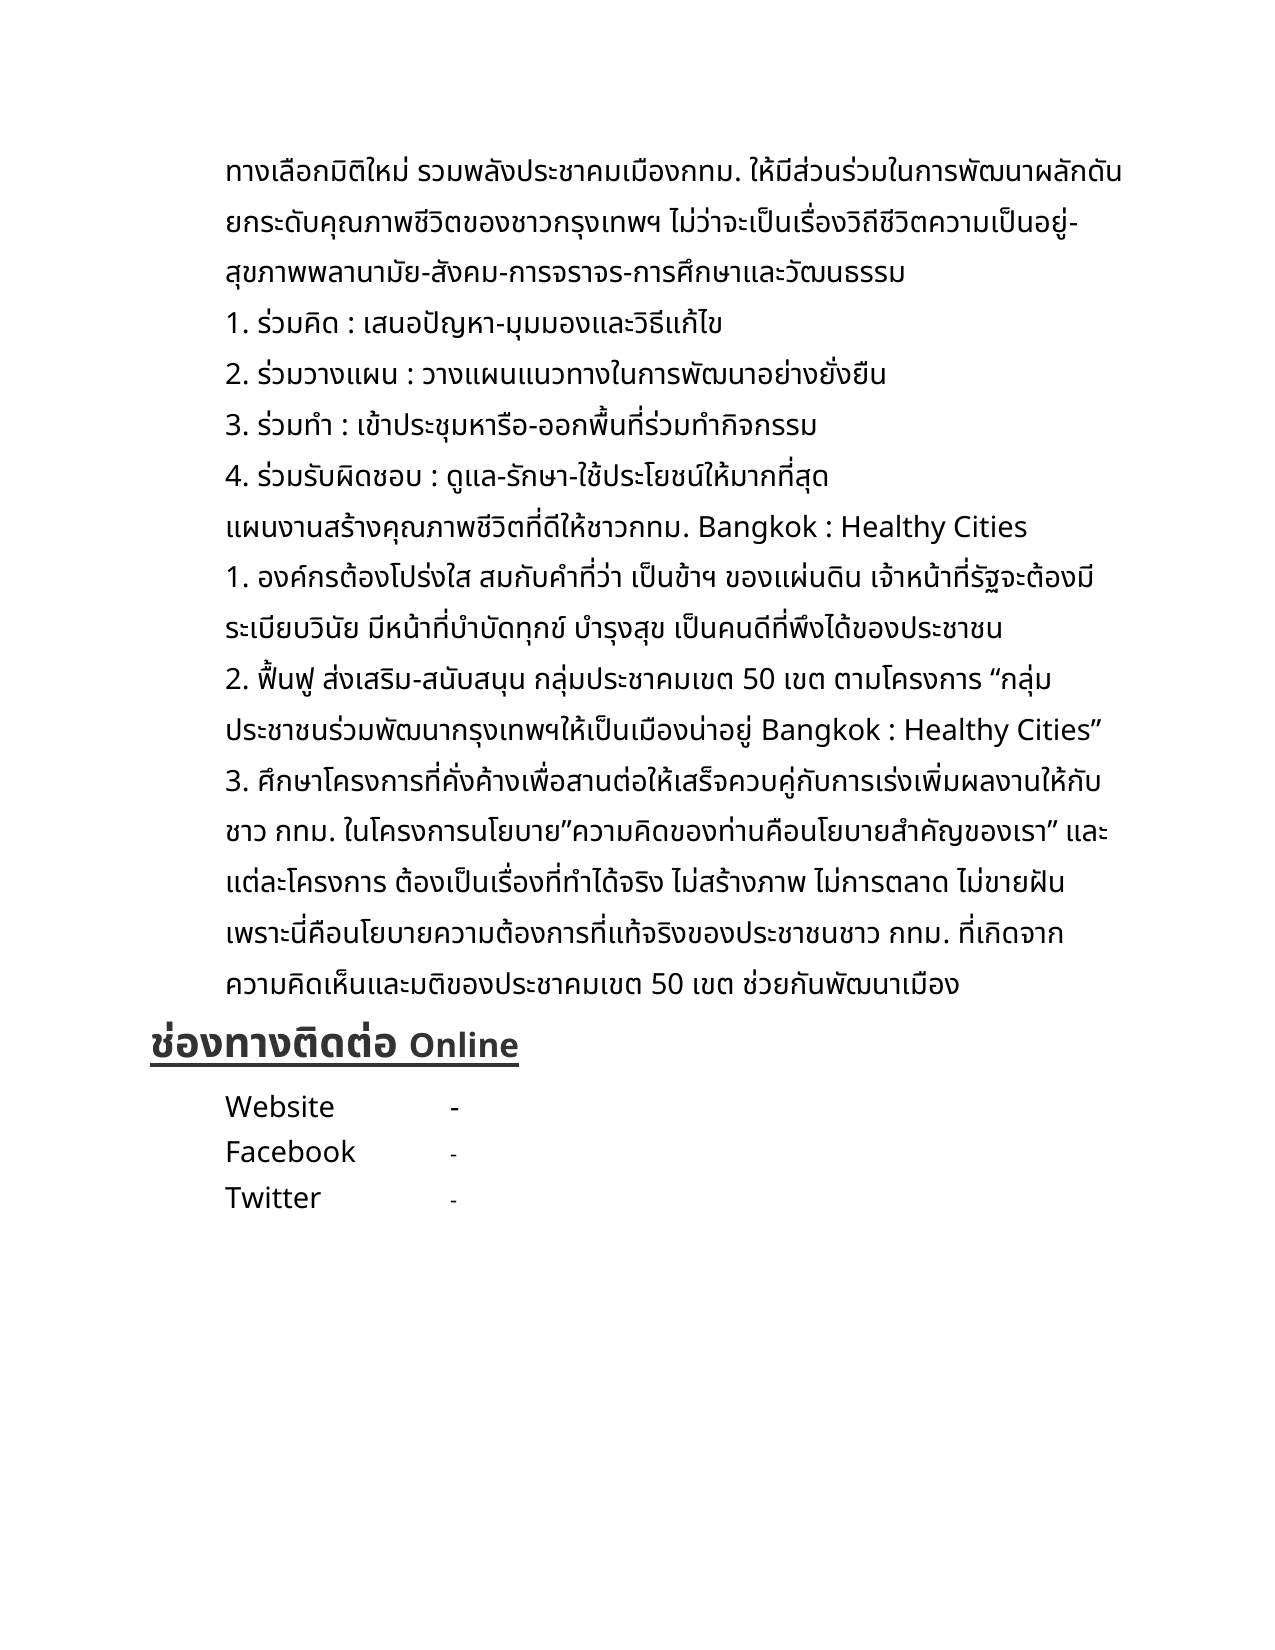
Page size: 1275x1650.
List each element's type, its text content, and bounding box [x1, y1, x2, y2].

list 3. ศึกษาโครงการที่คั่งค้างเพื่อสานต่อให้เสร็จควบคู่กับการเร่งเพิ่มผลงานให้กับชาว กทม. ในโครงการนโยบาย”ความคิดของท่านคือนโยบายสำคัญของเรา” และแต่ละโครงการ ต้องเป็นเรื่องที่ทำได้จริง ไม่สร้างภาพ ไม่การตลาด ไม่ขายฝันเพราะนี่คือนโยบายความต้องการที่แท้จริงของประชาชนชาว กทม. ที่เกิดจากความคิดเห็นและมติของประชาคมเขต 50 เขต ช่วยกันพัฒนาเมือง [225, 760, 1125, 1007]
list 4. ร่วมรับผิดชอบ : ดูแล-รักษา-ใช้ประโยชน์ให้มากที่สุด [225, 455, 1125, 499]
list 3. ร่วมทำ : เข้าประชุมหารือ-ออกพื้นที่ร่วมทำกิจกรรม [225, 404, 1125, 448]
list Twitter - [225, 1177, 1125, 1217]
list แผนงานสร้างคุณภาพชีวิตที่ดีให้ชาวกทม. Bangkok : Healthy Cities [225, 506, 1125, 550]
list Facebook - [225, 1132, 1125, 1171]
list 1. องค์กรต้องโปร่งใส สมกับคำที่ว่า เป็นข้าฯ ของแผ่นดิน เจ้าหน้าที่รัฐจะต้องมีระเบียบวินัย มีหน้าที่บำบัดทุกข์ บำรุงสุข เป็นคนดีที่พึงได้ของประชาชน [225, 557, 1125, 652]
list ช่องทางติดต่อ Online [150, 1014, 1125, 1077]
list 2. ร่วมวางแผน : วางแผนแนวทางในการพัฒนาอย่างยั่งยืน [225, 353, 1125, 398]
list 1. ร่วมคิด : เสนอปัญหา-มุมมองและวิธีแก้ไข [225, 302, 1125, 347]
list 2. ฟื้นฟู ส่งเสริม-สนับสนุน กลุ่มประชาคมเขต 50 เขต ตามโครงการ “กลุ่มประชาชนร่วมพัฒนากรุงเทพฯให้เป็นเมืองน่าอยู่ Bangkok : Healthy Cities” [225, 658, 1125, 753]
list ทางเลือกมิติใหม่ รวมพลังประชาคมเมืองกทม. ให้มีส่วนร่วมในการพัฒนาผลักดันยกระดับคุณภาพชีวิตของชาวกรุงเทพฯ ไม่ว่าจะเป็นเรื่องวิถีชีวิตความเป็นอยู่-สุขภาพพลานามัย-สังคม-การจราจร-การศึกษาและวัฒนธรรม [225, 150, 1125, 296]
list Website - [225, 1086, 1125, 1126]
